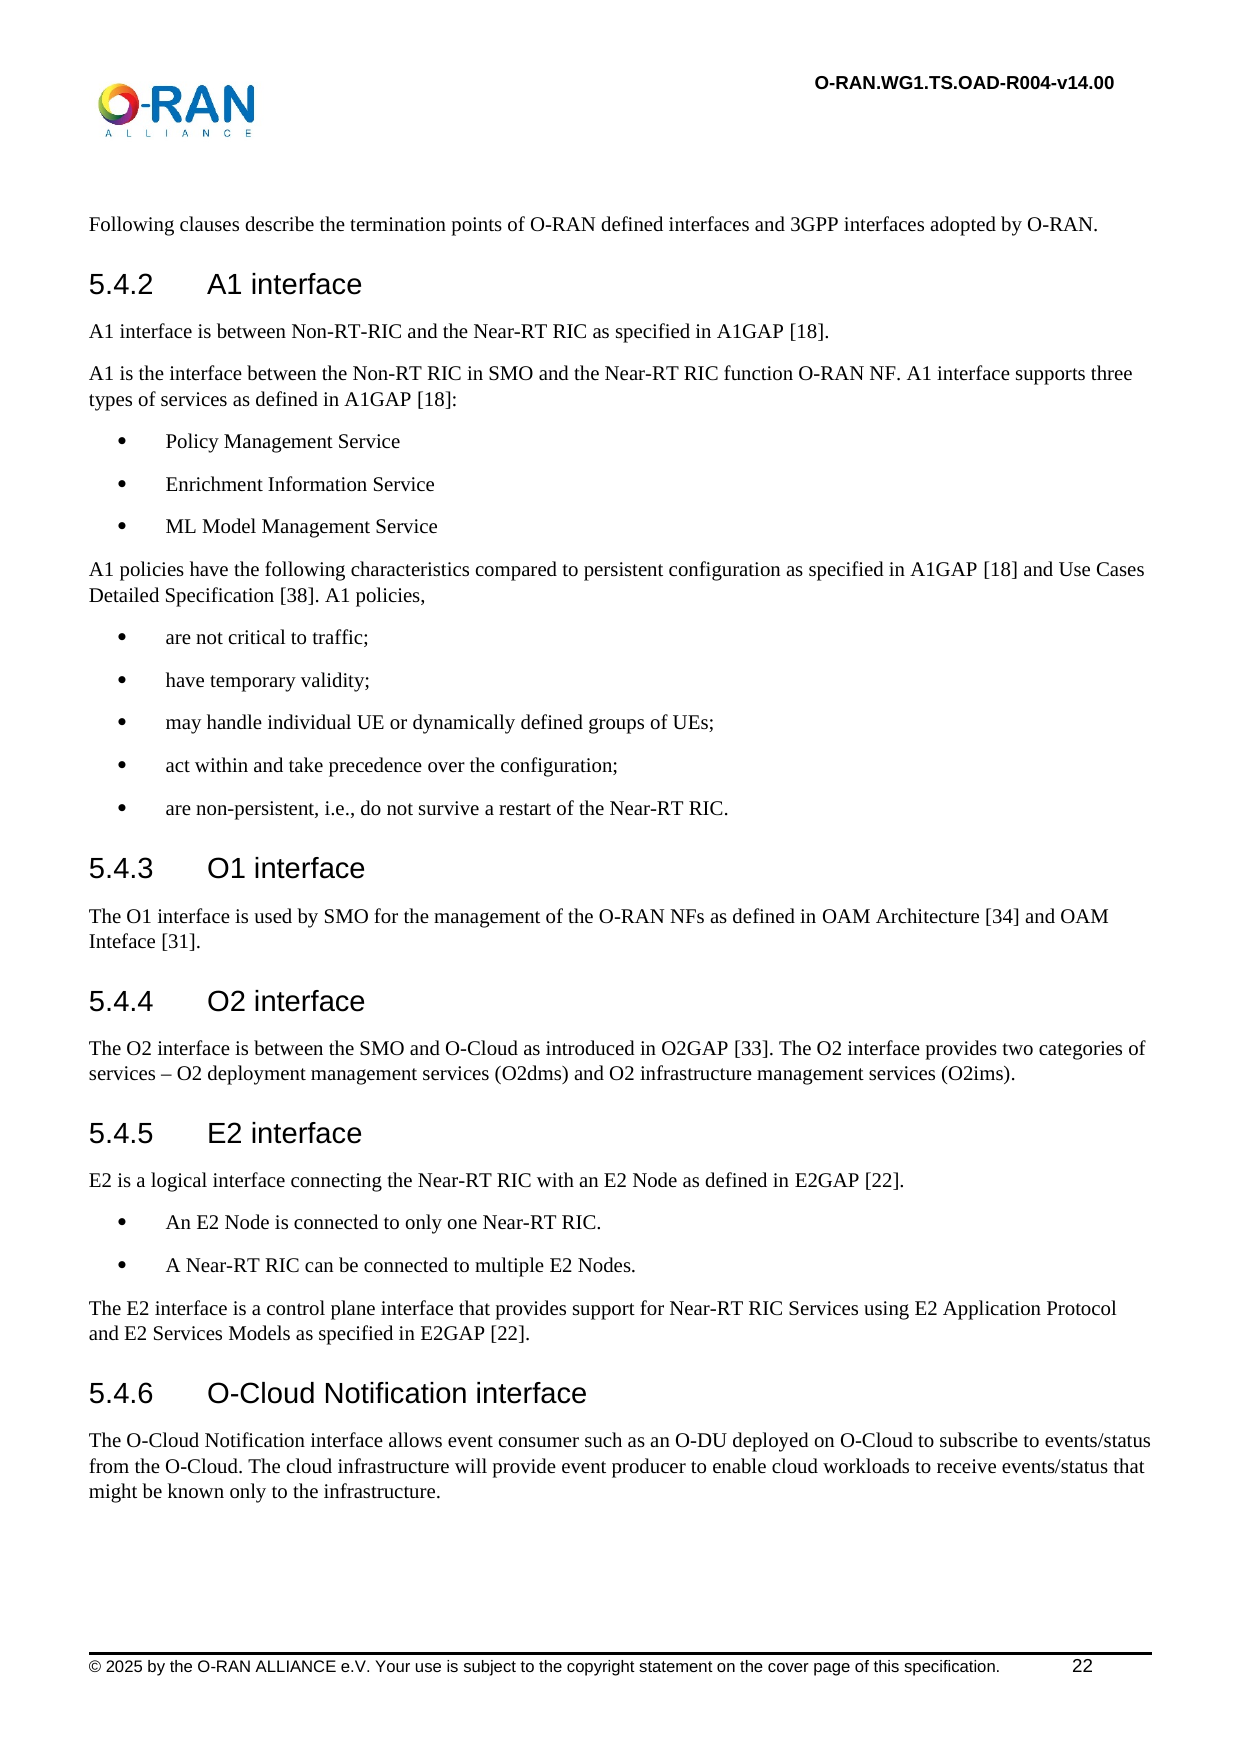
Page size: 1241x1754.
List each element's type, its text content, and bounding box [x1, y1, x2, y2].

subtitle 5.4.6 O-Cloud Notification interface [89, 1376, 1152, 1409]
list Policy Management Service [118, 429, 1152, 453]
list ML Model Management Service [118, 514, 1152, 538]
text A1 is the interface between the Non-RT RIC in SMO and the Near-RT RIC function O-RAN NF. A1 interface supports three types of services as defined in A1GAP [18]: [89, 361, 1152, 411]
subtitle 5.4.5 E2 interface [89, 1116, 1152, 1149]
list act within and take precedence over the configuration; [118, 753, 1152, 777]
text The O-Cloud Notification interface allows event consumer such as an O-DU deployed on O-Cloud to subscribe to events/status from the O-Cloud. The cloud infrastructure will provide event producer to enable cloud workloads to receive events/status that might be known only to the infrastructure. [89, 1428, 1152, 1503]
text A1 policies have the following characteristics compared to persistent configuration as specified in A1GAP [18] and Use Cases Detailed Specification [38]. A1 policies, [89, 557, 1152, 607]
text The O2 interface is between the SMO and O-Cloud as introduced in O2GAP [33]. The O2 interface provides two categories of services – O2 deployment management services (O2dms) and O2 infrastructure management services (O2ims). [89, 1036, 1152, 1085]
subtitle 5.4.4 O2 interface [89, 983, 1152, 1017]
text The O1 interface is used by SMO for the management of the O-RAN NFs as defined in OAM Architecture [34] and OAM Inteface [31]. [89, 903, 1152, 953]
list A Near-RT RIC can be connected to multiple E2 Nodes. [118, 1253, 1152, 1277]
list have temporary validity; [118, 667, 1152, 692]
list are non-persistent, i.e., do not survive a restart of the Near-RT RIC. [118, 796, 1152, 820]
list are not critical to traffic; [118, 625, 1152, 649]
subtitle 5.4.3 O1 interface [89, 851, 1152, 885]
picture [88, 70, 268, 148]
text A1 interface is between Non-RT-RIC and the Near-RT RIC as specified in A1GAP [18]. [89, 319, 1152, 343]
list may handle individual UE or dynamically defined groups of UEs; [118, 710, 1152, 734]
text The E2 interface is a control plane interface that provides support for Near-RT RIC Services using E2 Application Protocol and E2 Services Models as specified in E2GAP [22]. [89, 1296, 1152, 1345]
text Following clauses describe the termination points of O-RAN defined interfaces and 3GPP interfaces adopted by O-RAN. [89, 212, 1152, 236]
subtitle 5.4.2 A1 interface [89, 267, 1152, 300]
list An E2 Node is connected to only one Near-RT RIC. [118, 1210, 1152, 1234]
text E2 is a logical interface connecting the Near-RT RIC with an E2 Node as defined in E2GAP [22]. [89, 1168, 1152, 1192]
list Enrichment Information Service [118, 472, 1152, 496]
